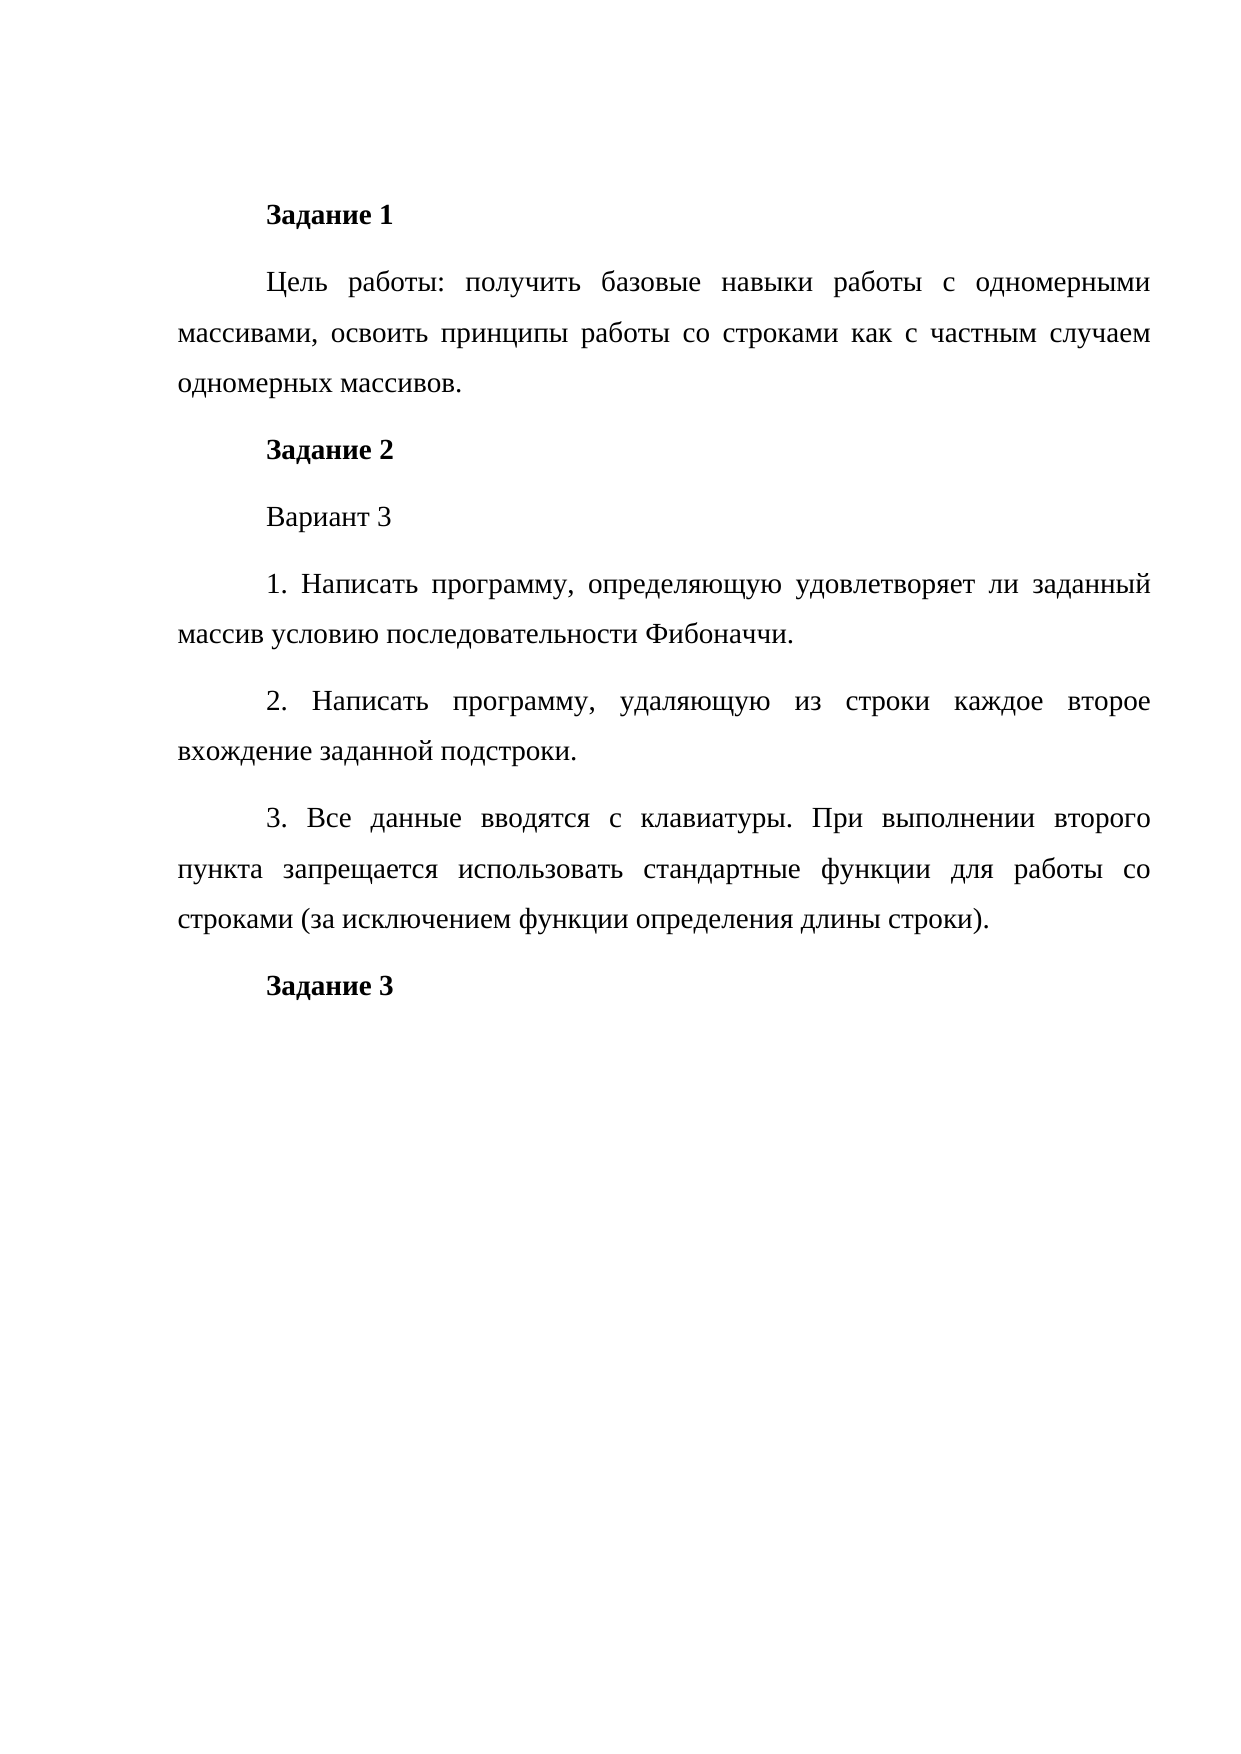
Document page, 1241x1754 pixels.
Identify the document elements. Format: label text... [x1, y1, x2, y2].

text Задание 2 [177, 432, 1152, 466]
text 1. Написать программу, определяющую удовлетворяет ли заданный массив условию последовательности Фибоначчи. [177, 566, 1152, 650]
text 2. Написать программу, удаляющую из строки каждое второе вхождение заданной подстроки. [177, 683, 1152, 767]
text 3. Все данные вводятся с клавиатуры. При выполнении второго пункта запрещается использовать стандартные функции для работы со строками (за исключением функции определения длины строки). [177, 801, 1152, 935]
text Задание 1 [177, 197, 1152, 231]
text Цель работы: получить базовые навыки работы с одномерными массивами, освоить принципы работы со строками как с частным случаем одномерных массивов. [177, 264, 1152, 398]
text Задание 3 [177, 968, 1152, 1002]
text Вариант 3 [177, 499, 1152, 532]
